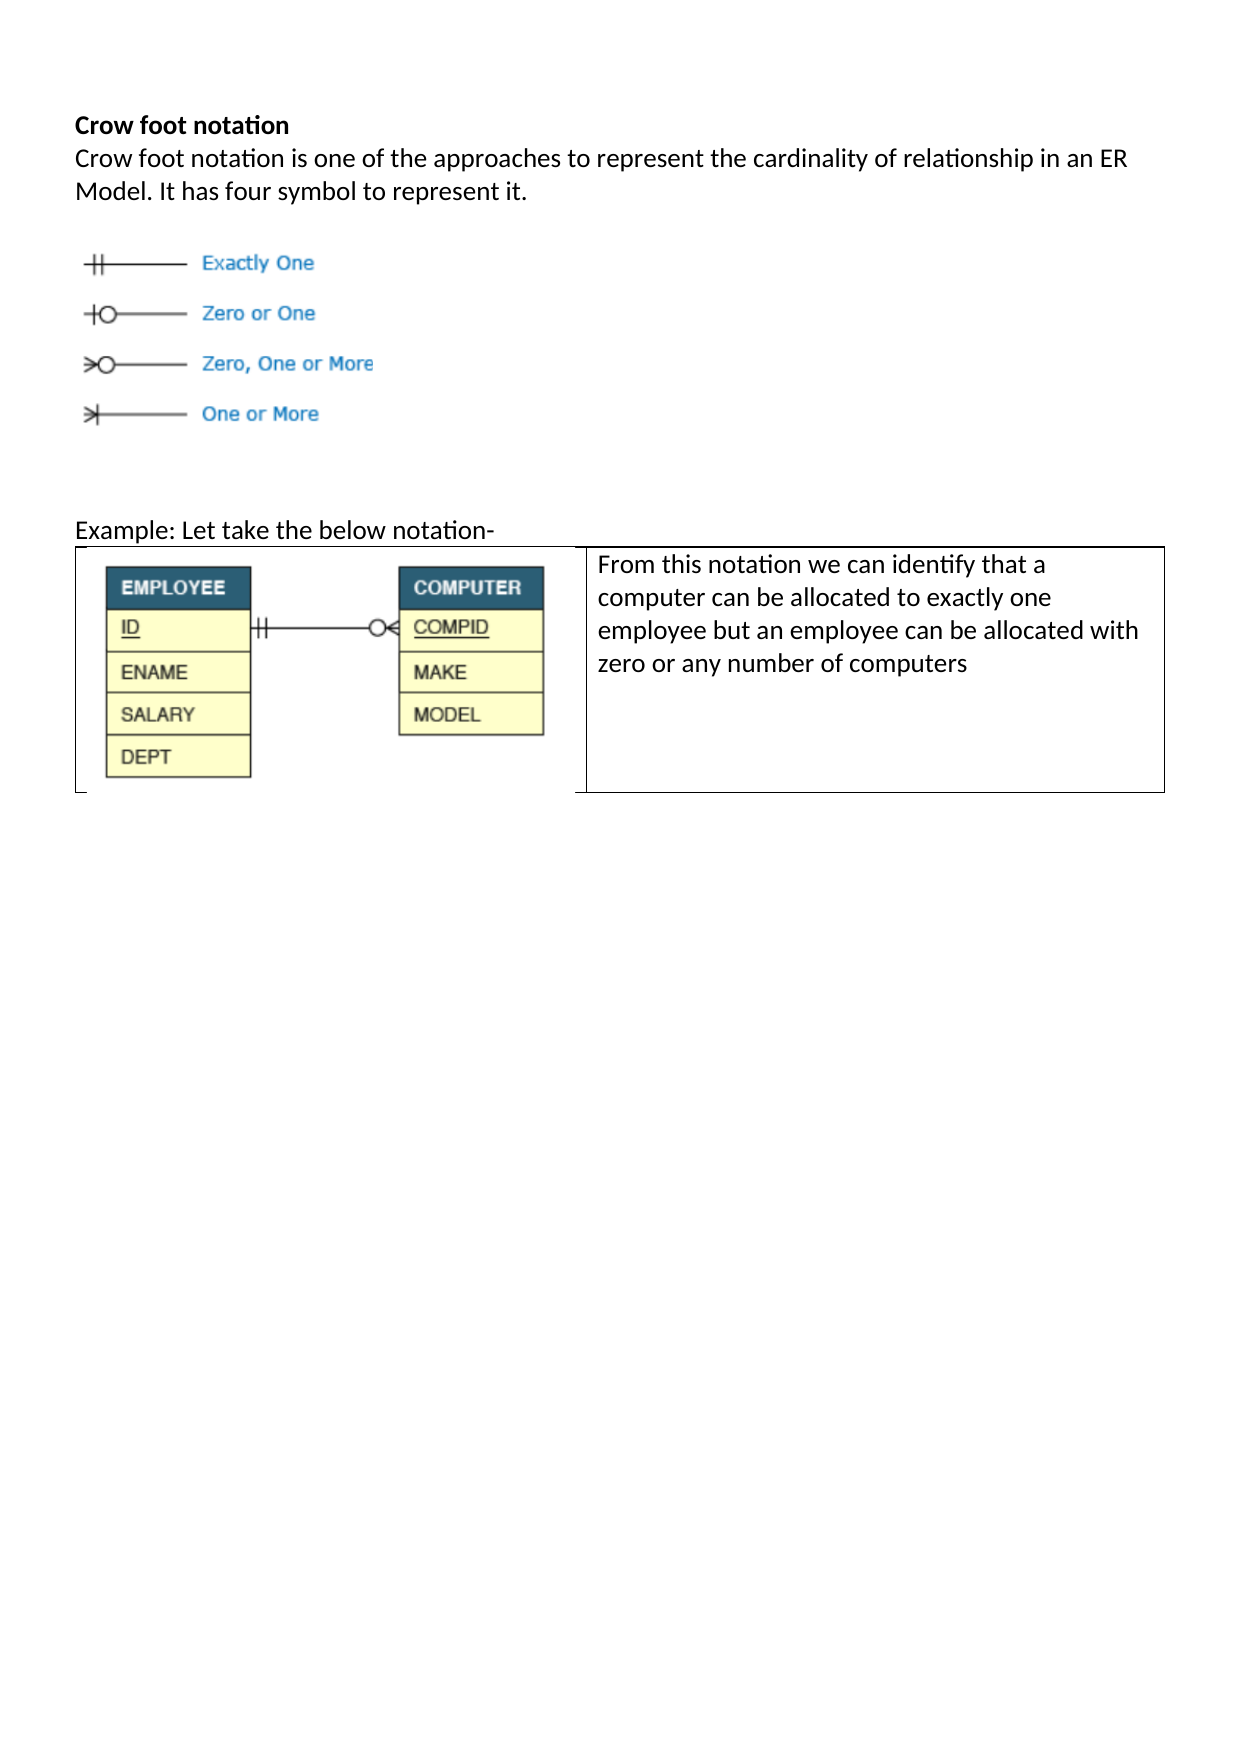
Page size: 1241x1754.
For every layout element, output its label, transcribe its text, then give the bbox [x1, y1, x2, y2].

table_header From this notation we can identify that a computer can be allocated to exactly one employee but an employee can be allocated with zero or any number of computers [587, 548, 1164, 792]
picture [75, 240, 373, 448]
table_header [576, 548, 586, 792]
table_header [76, 548, 86, 792]
text Example: Let take the below notation- [75, 513, 1165, 546]
text Crow foot notation [75, 108, 1165, 141]
text Crow foot notation is one of the approaches to represent the cardinality of relationship in an ER Model. It has four symbol to represent it. [75, 141, 1165, 207]
picture [86, 547, 576, 793]
